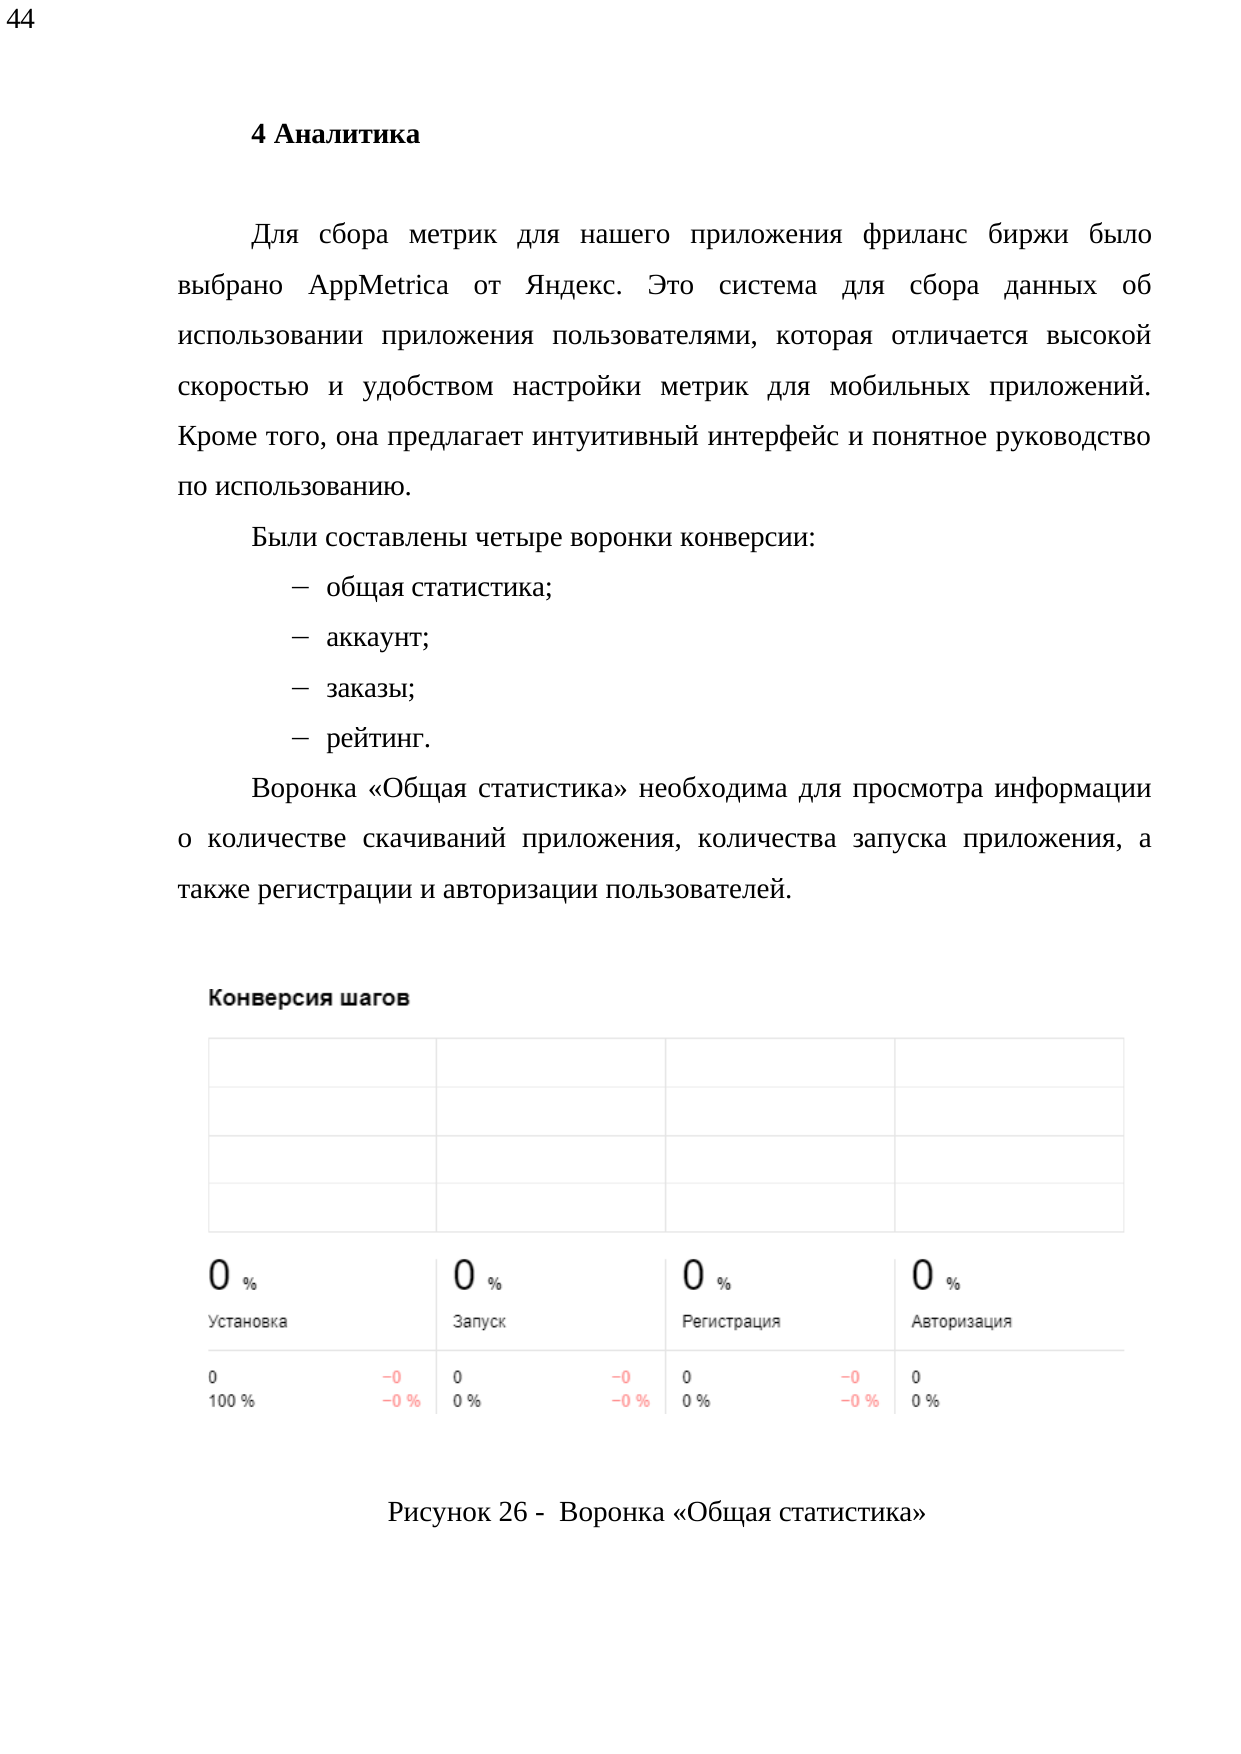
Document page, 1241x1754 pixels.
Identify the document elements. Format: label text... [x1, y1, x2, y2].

picture [208, 989, 1125, 1414]
subtitle Аналитика [251, 116, 1163, 149]
list заказы; [288, 670, 1163, 703]
list аккаунт; [288, 619, 1163, 653]
list общая статистика; [288, 569, 1163, 603]
text Для сбора метрик для нашего приложения фриланс биржи было выбрано AppMetrica от Яндекс. Это система для сбора данных об использовании приложения пользователями, которая отличается высокой скоростью и удобством настройки метрик для мобильных приложений. Кроме того, она предлагает интуитивный интерфейс и понятное руководство по использованию. [177, 217, 1152, 502]
text Были составлены четыре воронки конверсии: [251, 519, 1163, 552]
list рейтинг. [288, 720, 1163, 754]
text Рисунок 26 - Воронка «Общая статистика» [241, 1494, 1073, 1527]
text Воронка «Общая статистика» необходима для просмотра информации о количестве скачиваний приложения, количества запуска приложения, а также регистрации и авторизации пользователей. [177, 770, 1152, 904]
